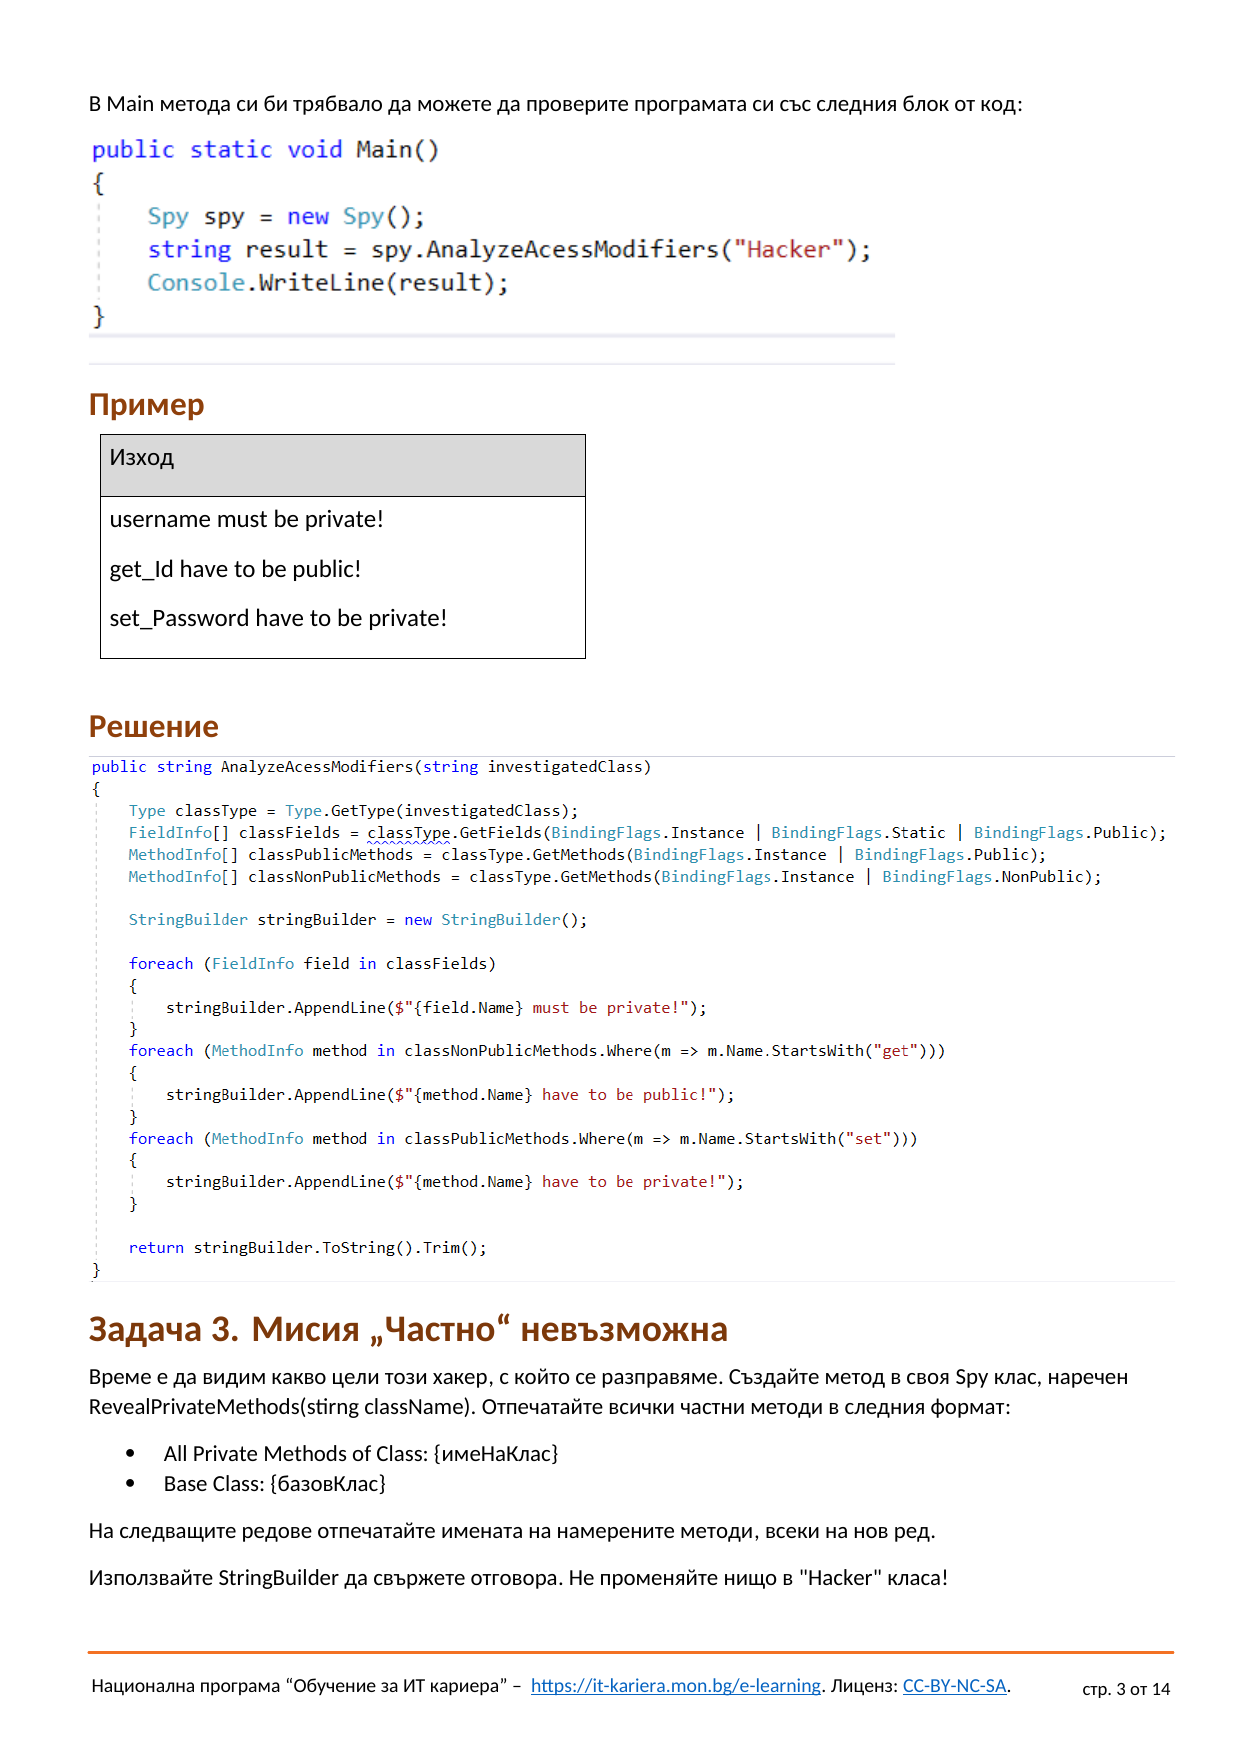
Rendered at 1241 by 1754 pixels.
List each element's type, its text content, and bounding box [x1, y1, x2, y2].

picture [88, 135, 896, 365]
picture [88, 756, 1176, 1282]
text Използвайте StringBuilder да свържете отговора. Не променяйте нищо в "Hacker" класа! [89, 1563, 1152, 1591]
text На следващите редове отпечатайте имената на намерените методи, всеки на нов ред. [89, 1516, 1152, 1544]
table_header Изход [101, 435, 585, 496]
subtitle Пример [89, 383, 1152, 424]
table_cell username must be private! get_Id have to be public! set_Password have to be private! [101, 497, 585, 658]
subtitle Решение [89, 706, 1152, 746]
list All Private Methods of Class: {имеНаКлас} [126, 1439, 1152, 1467]
list Base Class: {базовКлас} [126, 1469, 1152, 1497]
subtitle Мисия „Частно“ невъзможна [89, 1305, 1152, 1351]
text В Main метода си би трябвало да можете да проверите програмата си със следния блок от код: [89, 89, 1152, 117]
text Време е да видим какво цели този хакер, с който се разправяме. Създайте метод в своя Spy клас, наречен RevealPrivateMethods(stirng className). Отпечатайте всички частни методи в следния формат: [89, 1362, 1152, 1420]
